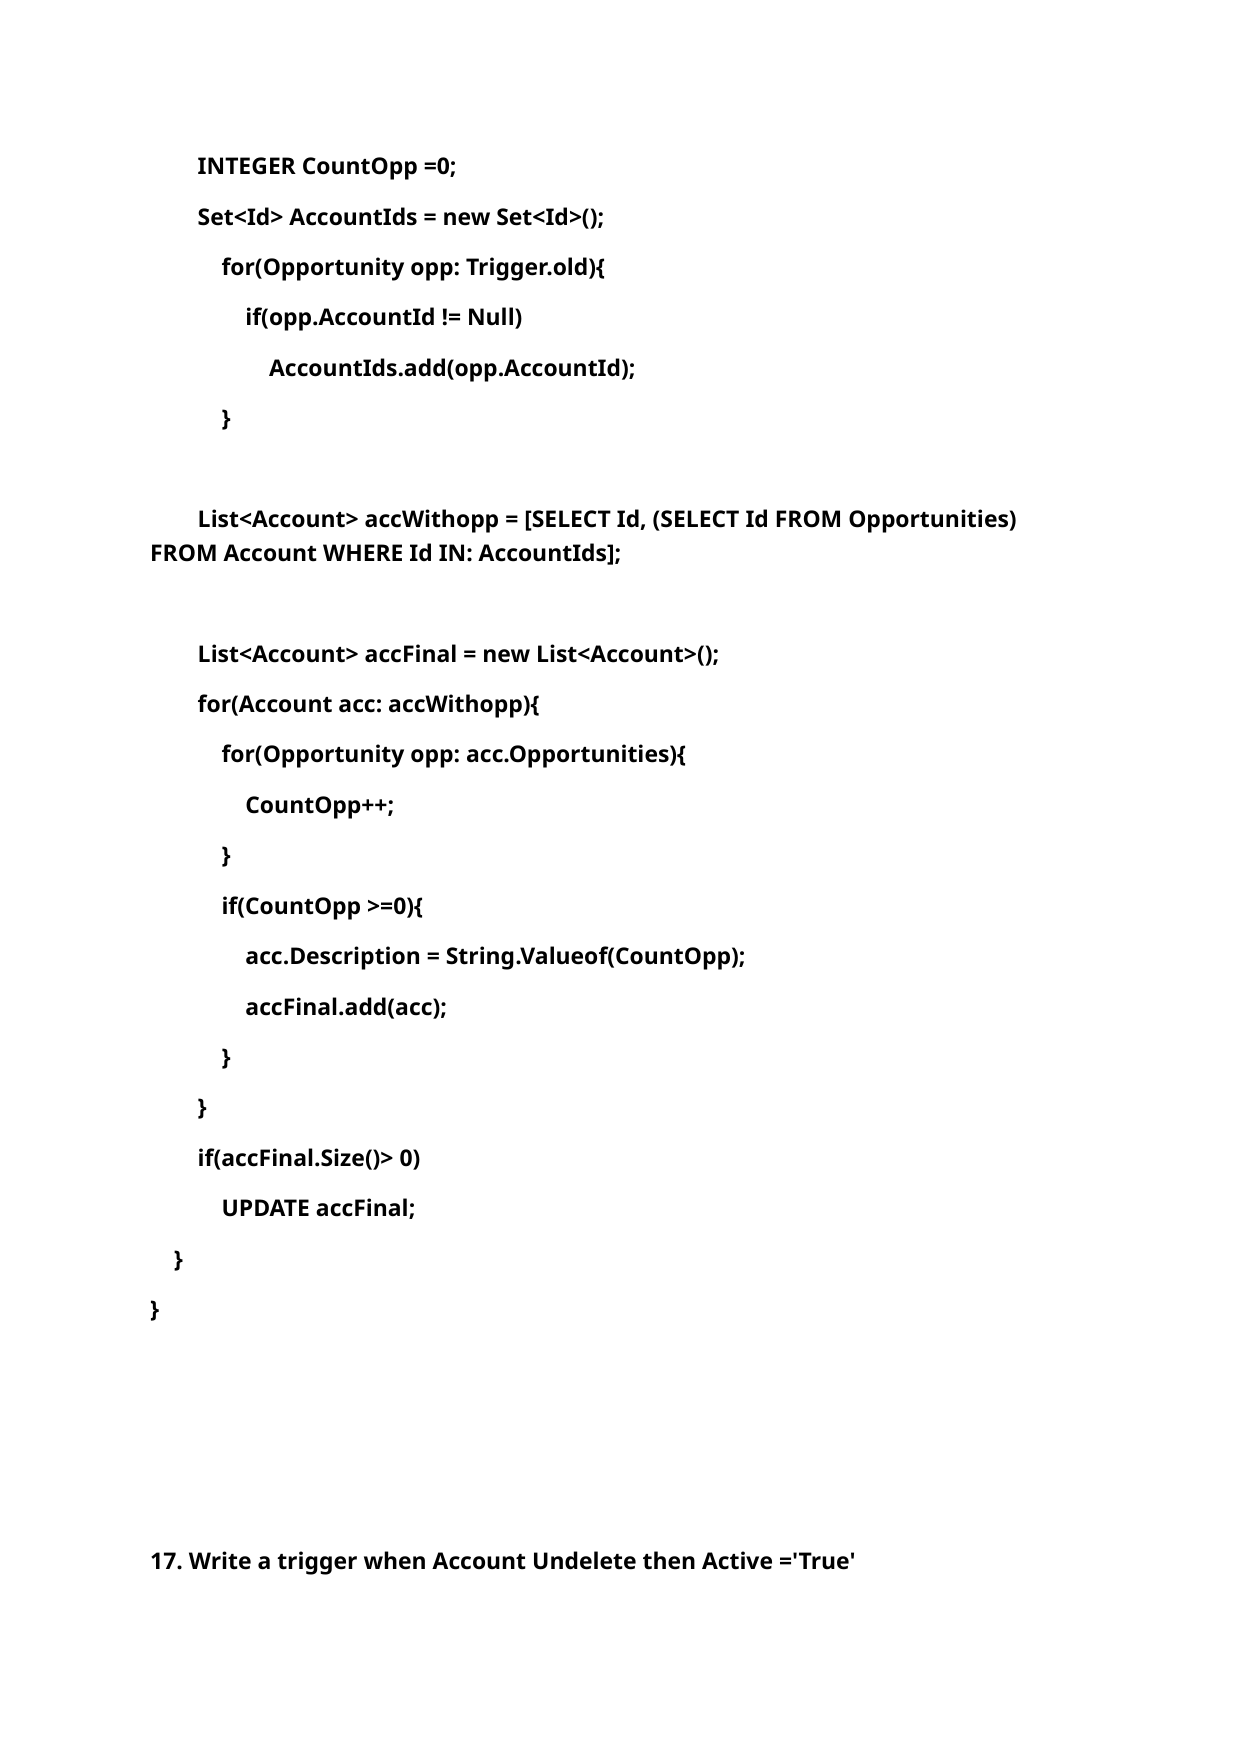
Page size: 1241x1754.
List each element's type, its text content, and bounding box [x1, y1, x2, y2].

text } [150, 1293, 1090, 1324]
text AccountIds.add(opp.AccountId); [150, 352, 1090, 383]
text } [150, 1242, 1090, 1274]
text 17. Write a trigger when Account Undelete then Active ='True' [150, 1545, 1090, 1576]
text } [150, 839, 1090, 870]
text } [150, 1091, 1090, 1122]
text } [150, 1041, 1090, 1072]
text if(opp.AccountId != Null) [150, 301, 1090, 332]
text List<Account> accWithopp = [SELECT Id, (SELECT Id FROM Opportunities) FROM Account WHERE Id IN: AccountIds]; [150, 503, 1090, 568]
text List<Account> accFinal = new List<Account>(); [150, 637, 1090, 669]
text } [150, 402, 1090, 433]
text for(Account acc: accWithopp){ [150, 688, 1090, 719]
text accFinal.add(acc); [150, 990, 1090, 1022]
text INTEGER CountOpp =0; [150, 150, 1090, 181]
text Set<Id> AccountIds = new Set<Id>(); [150, 200, 1090, 232]
text for(Opportunity opp: acc.Opportunities){ [150, 738, 1090, 769]
text if(accFinal.Size()> 0) [150, 1142, 1090, 1173]
text if(CountOpp >=0){ [150, 889, 1090, 921]
text acc.Description = String.Valueof(CountOpp); [150, 940, 1090, 971]
text CountOpp++; [150, 789, 1090, 820]
text for(Opportunity opp: Trigger.old){ [150, 251, 1090, 282]
text UPDATE accFinal; [150, 1192, 1090, 1223]
